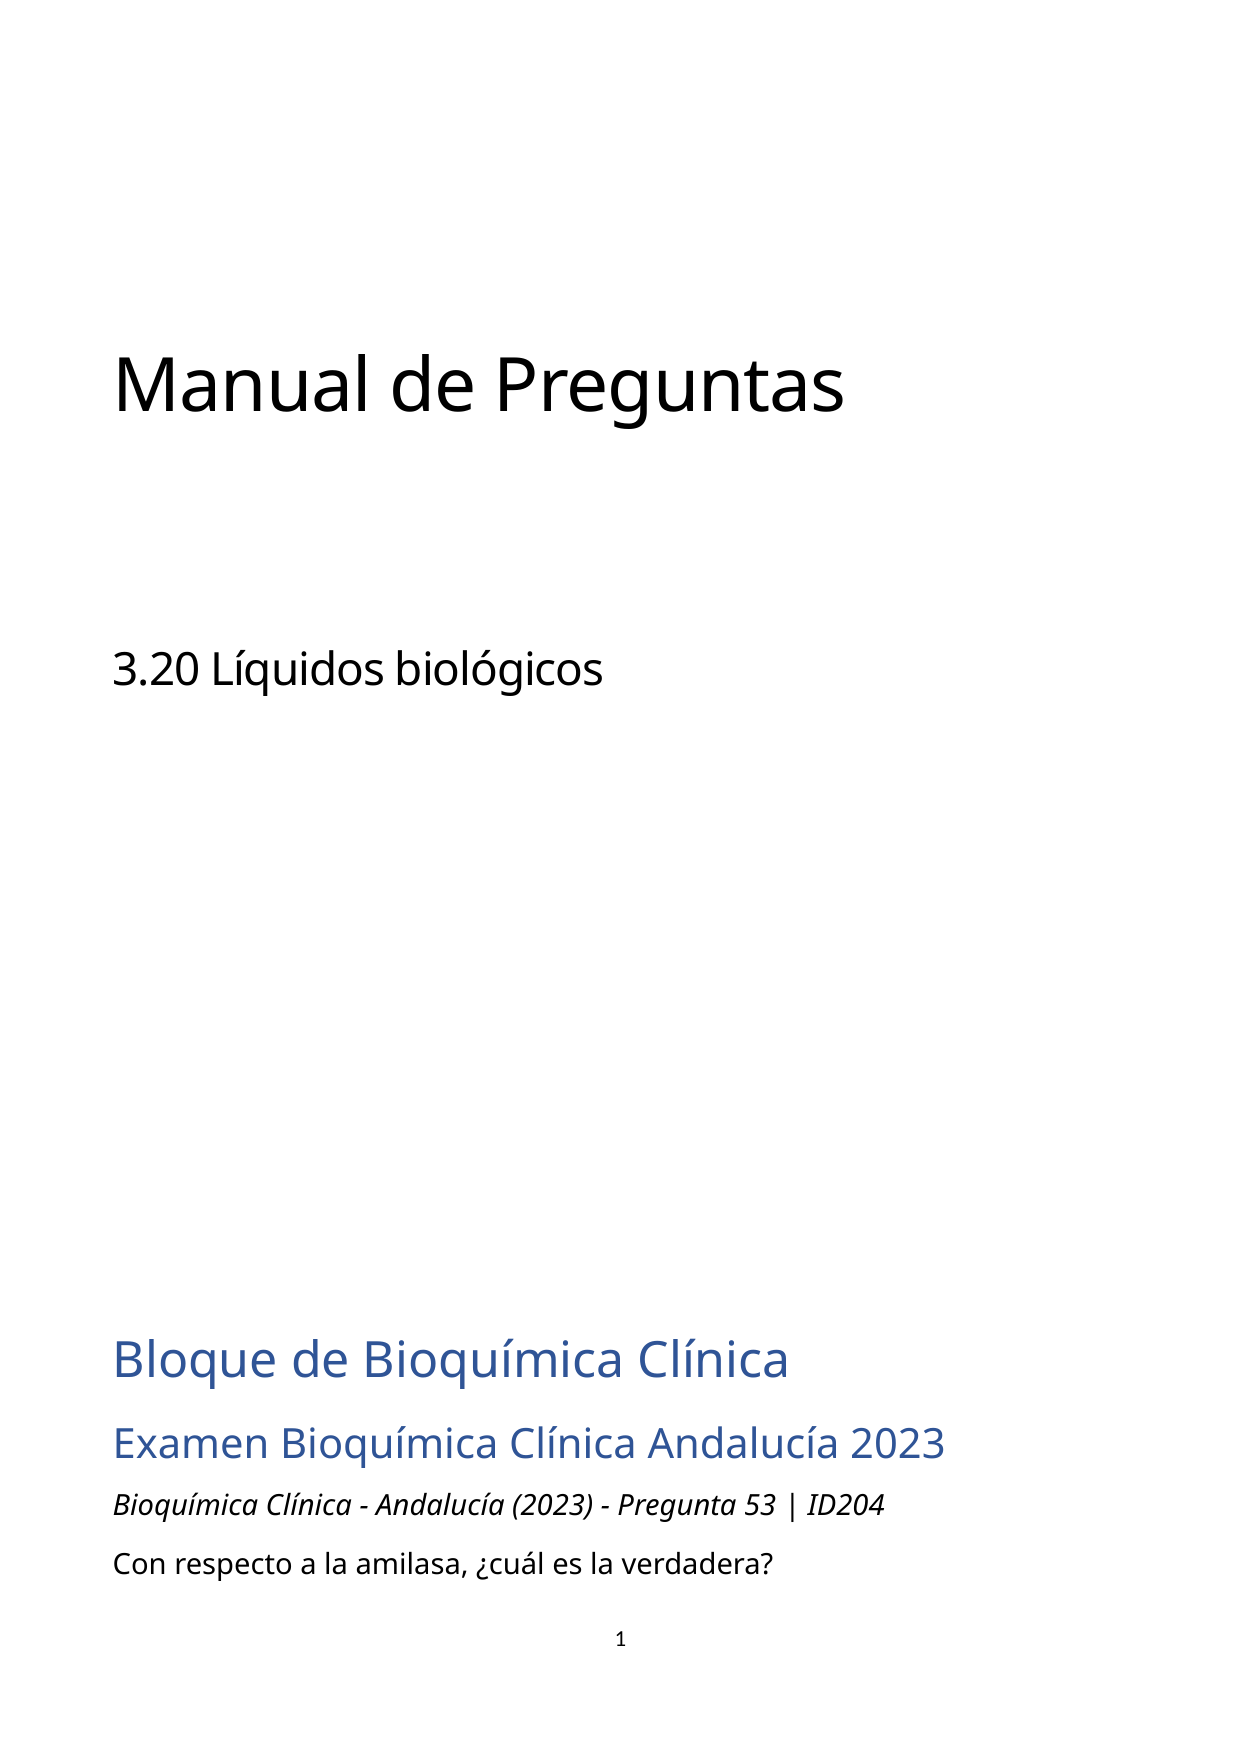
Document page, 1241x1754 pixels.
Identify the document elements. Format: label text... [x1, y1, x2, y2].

text Con respecto a la amilasa, ¿cuál es la verdadera? [112, 1543, 1128, 1583]
title Manual de Preguntas [112, 332, 1128, 434]
title 3.20 Líquidos biológicos [112, 637, 1128, 699]
subtitle Bloque de Bioquímica Clínica [112, 1324, 1128, 1392]
subtitle Examen Bioquímica Clínica Andalucía 2023 [112, 1414, 1128, 1471]
text Bioquímica Clínica - Andalucía (2023) - Pregunta 53 | ID204 [112, 1484, 1128, 1524]
